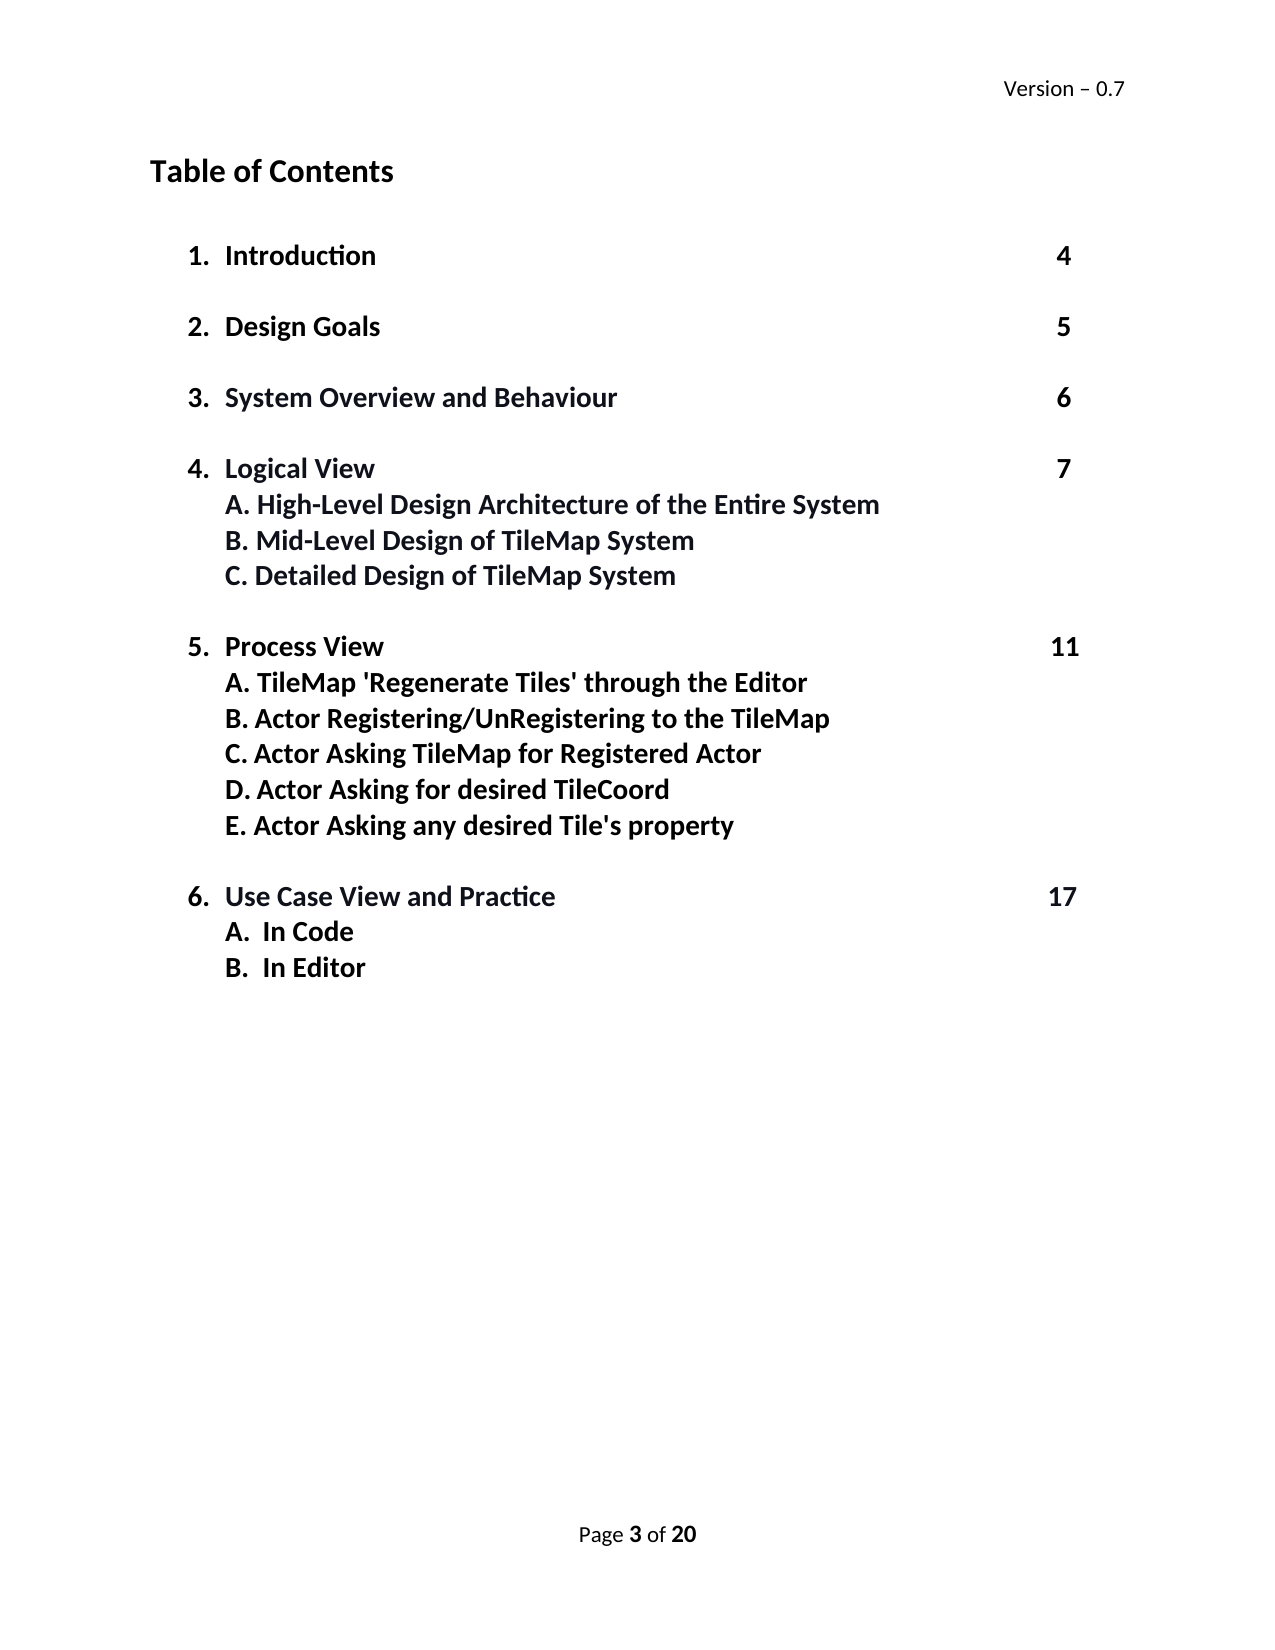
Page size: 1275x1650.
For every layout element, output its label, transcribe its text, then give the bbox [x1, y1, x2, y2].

list Use Case View and Practice 17 [187, 878, 1125, 913]
text C. Detailed Design of TileMap System [225, 557, 1125, 593]
list In Editor [225, 949, 1125, 985]
list A. High-Level Design Architecture of the Entire System [225, 486, 1125, 522]
list Design Goals 5 [187, 308, 1125, 343]
list Process View 11 [187, 628, 1125, 664]
title Table of Contents [150, 150, 1125, 191]
list B. Mid-Level Design of TileMap System [225, 522, 1125, 557]
list Logical View 7 [187, 450, 1125, 486]
text A. TileMap 'Regenerate Tiles' through the Editor [225, 664, 1125, 700]
list Introduction 4 [187, 237, 1125, 272]
text B. Actor Registering/UnRegistering to the TileMap [225, 700, 1125, 735]
text D. Actor Asking for desired TileCoord [225, 771, 1125, 807]
text C. Actor Asking TileMap for Registered Actor [225, 735, 1125, 771]
list In Code [225, 913, 1125, 949]
text E. Actor Asking any desired Tile's property [225, 807, 1125, 842]
list System Overview and Behaviour 6 [187, 379, 1125, 415]
